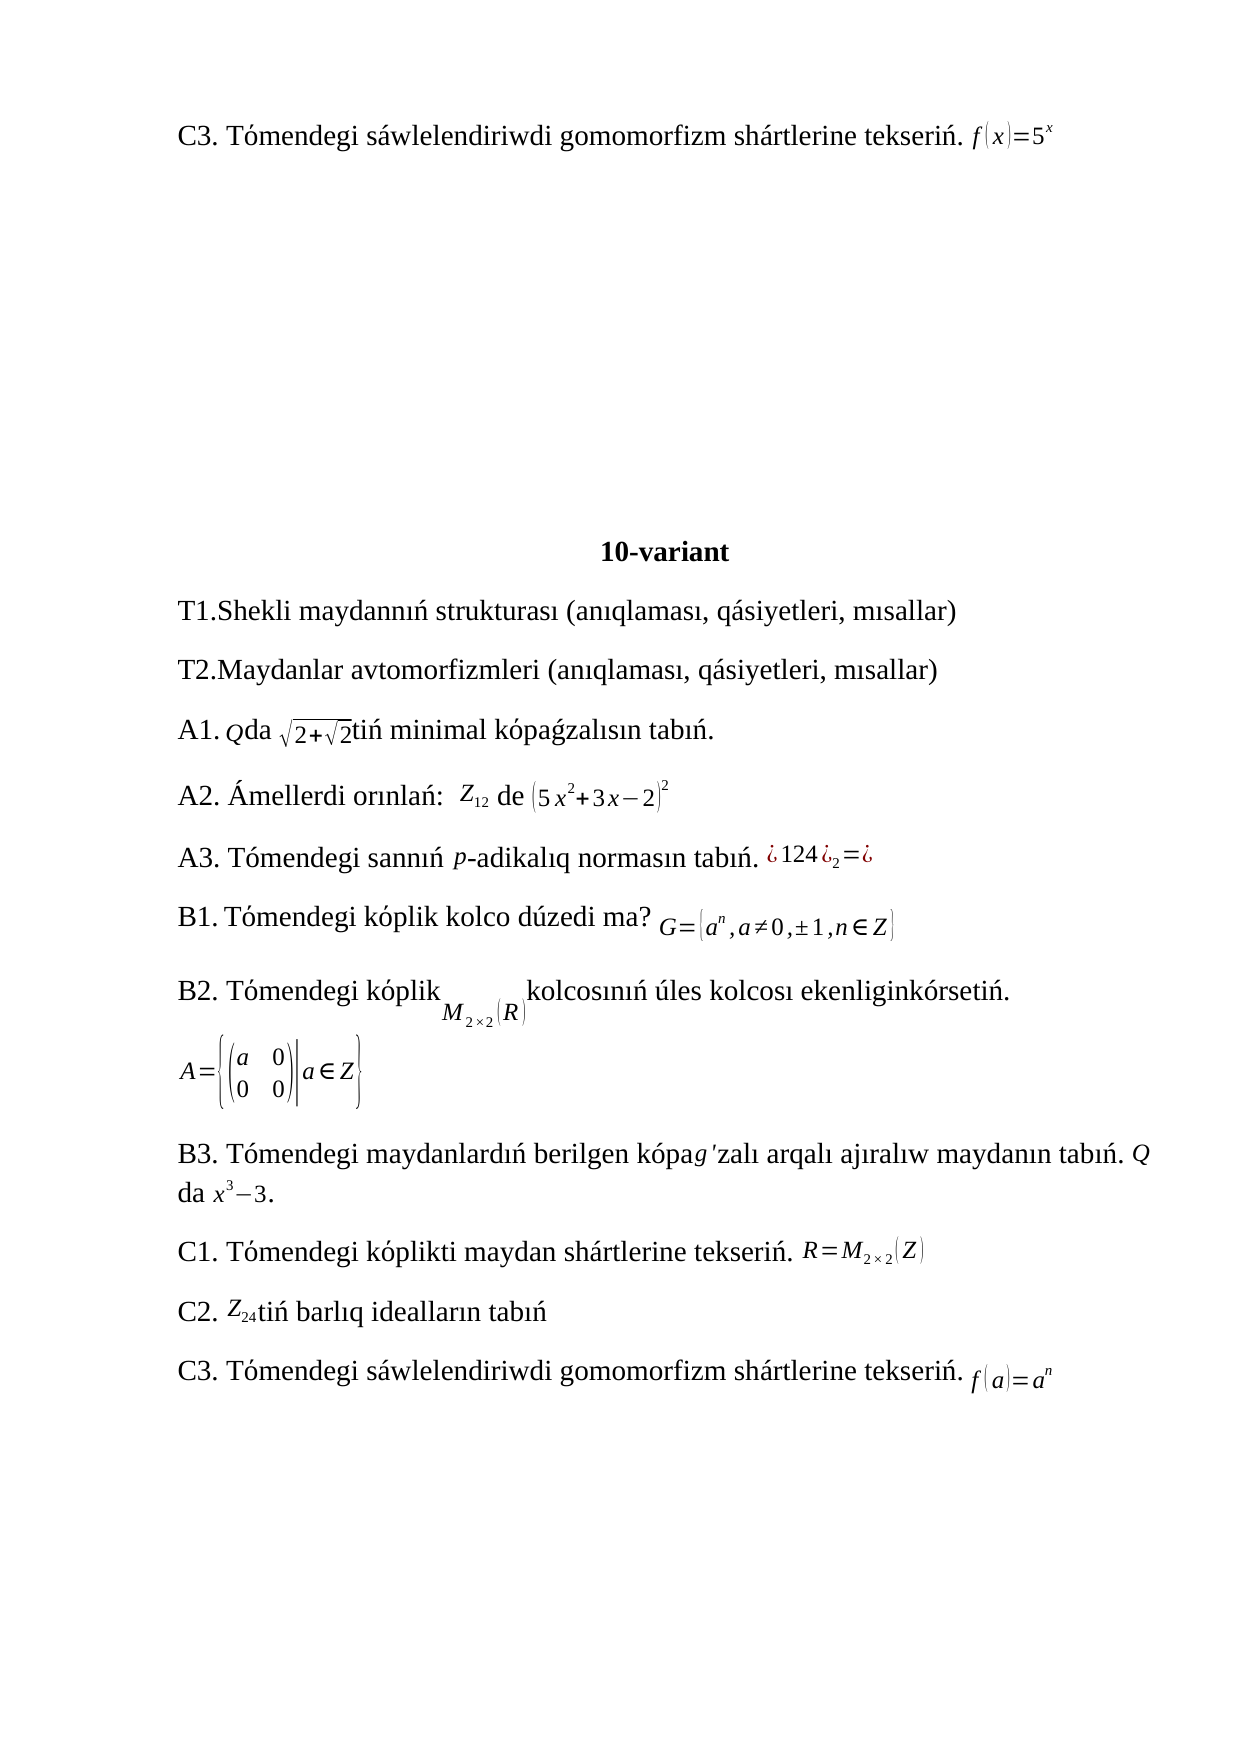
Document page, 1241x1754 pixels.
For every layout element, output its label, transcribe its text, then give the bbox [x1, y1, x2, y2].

text 10-variant [177, 534, 1152, 567]
text T2.Maydanlar avtomorfizmleri (anıqlaması, qásiyetleri, mısallar) [177, 652, 1152, 686]
text C3. Tόmendegi sáwlelendiriwdi gomomorfizm shártlerine tekseriń. [177, 118, 1152, 152]
text C2. tiń barlıq idealların tabıń [177, 1294, 1152, 1327]
text T1.Shekli maydannıń strukturası (anıqlaması, qásiyetleri, mısallar) [177, 593, 1152, 627]
text A2. Ámellerdi orınlań: de [177, 777, 1152, 814]
text B3. Tómendegi maydanlardıń berilgen kópazalı arqalı ajıralıw maydanın tabıń. da . [177, 1136, 1152, 1208]
text A3. Tómendegi sannıń -adikalıq normasın tabıń. [177, 840, 1152, 873]
text B1. Tόmendegi kόplik kolco dúzedi ma? [177, 899, 1152, 945]
text C1. Tόmendegi kόplikti maydan shártlerine tekseriń. [177, 1234, 1152, 1268]
text A1. da tiń minimal kόpaǵzalısın tabıń. [177, 712, 1152, 749]
text B2. Tόmendegi kόplikkolcosınıń úles kolcosı ekenliginkórsetiń. [177, 973, 1152, 1111]
text C3. Tόmendegi sáwlelendiriwdi gomomorfizm shártlerine tekseriń. [177, 1353, 1152, 1394]
